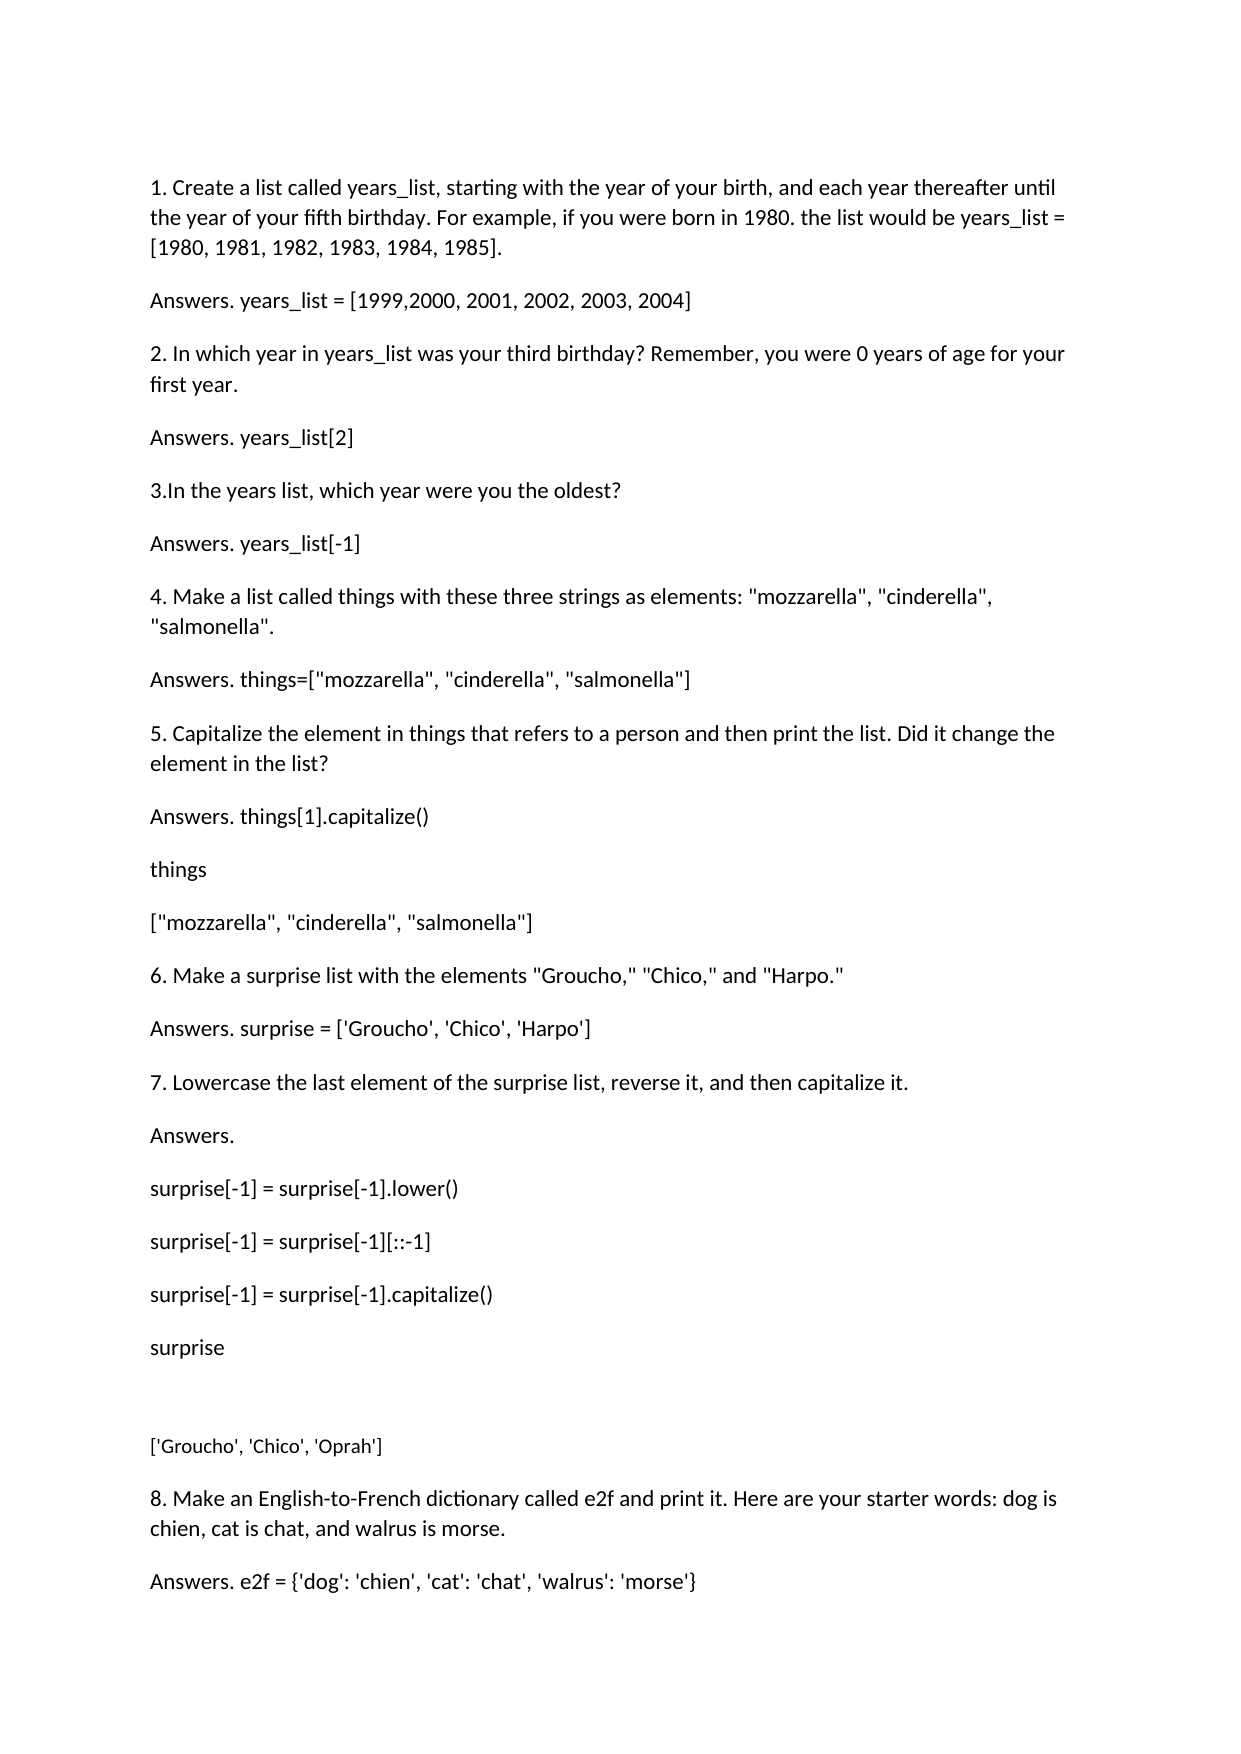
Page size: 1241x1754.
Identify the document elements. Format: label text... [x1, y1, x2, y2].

text ["mozzarella", "cinderella", "salmonella"] [150, 908, 1090, 936]
text 3.In the years list, which year were you the oldest? [150, 476, 1090, 504]
text Answers. surprise = ['Groucho', 'Chico', 'Harpo'] [150, 1014, 1090, 1043]
text 4. Make a list called things with these three strings as elements: "mozzarella", "cinderella", "salmonella". [150, 582, 1090, 641]
text surprise[-1] = surprise[-1].capitalize() [150, 1280, 1090, 1308]
text Answers. years_list[2] [150, 423, 1090, 451]
text 2. In which year in years_list was your third birthday? Remember, you were 0 years of age for your first year. [150, 339, 1090, 398]
text Answers. e2f = {'dog': 'chien', 'cat': 'chat', 'walrus': 'morse'} [150, 1567, 1090, 1595]
text Answers. things[1].capitalize() [150, 802, 1090, 830]
text 1. Create a list called years_list, starting with the year of your birth, and each year thereafter until the year of your fifth birthday. For example, if you were born in 1980. the list would be years_list = [1980, 1981, 1982, 1983, 1984, 1985]. [150, 173, 1090, 261]
text surprise[-1] = surprise[-1].lower() [150, 1174, 1090, 1202]
text surprise[-1] = surprise[-1][::-1] [150, 1227, 1090, 1255]
text 7. Lowercase the last element of the surprise list, reverse it, and then capitalize it. [150, 1068, 1090, 1096]
text Answers. years_list = [1999,2000, 2001, 2002, 2003, 2004] [150, 286, 1090, 314]
text surprise [150, 1333, 1090, 1361]
text things [150, 855, 1090, 883]
text Answers. [150, 1121, 1090, 1149]
text Answers. years_list[-1] [150, 529, 1090, 557]
text 8. Make an English-to-French dictionary called e2f and print it. Here are your starter words: dog is chien, cat is chat, and walrus is morse. [150, 1484, 1090, 1542]
text Answers. things=["mozzarella", "cinderella", "salmonella"] [150, 666, 1090, 694]
text 5. Capitalize the element in things that refers to a person and then print the list. Did it change the element in the list? [150, 719, 1090, 777]
text 6. Make a surprise list with the elements "Groucho," "Chico," and "Harpo." [150, 961, 1090, 989]
text ['Groucho', 'Chico', 'Oprah'] [150, 1433, 1090, 1459]
